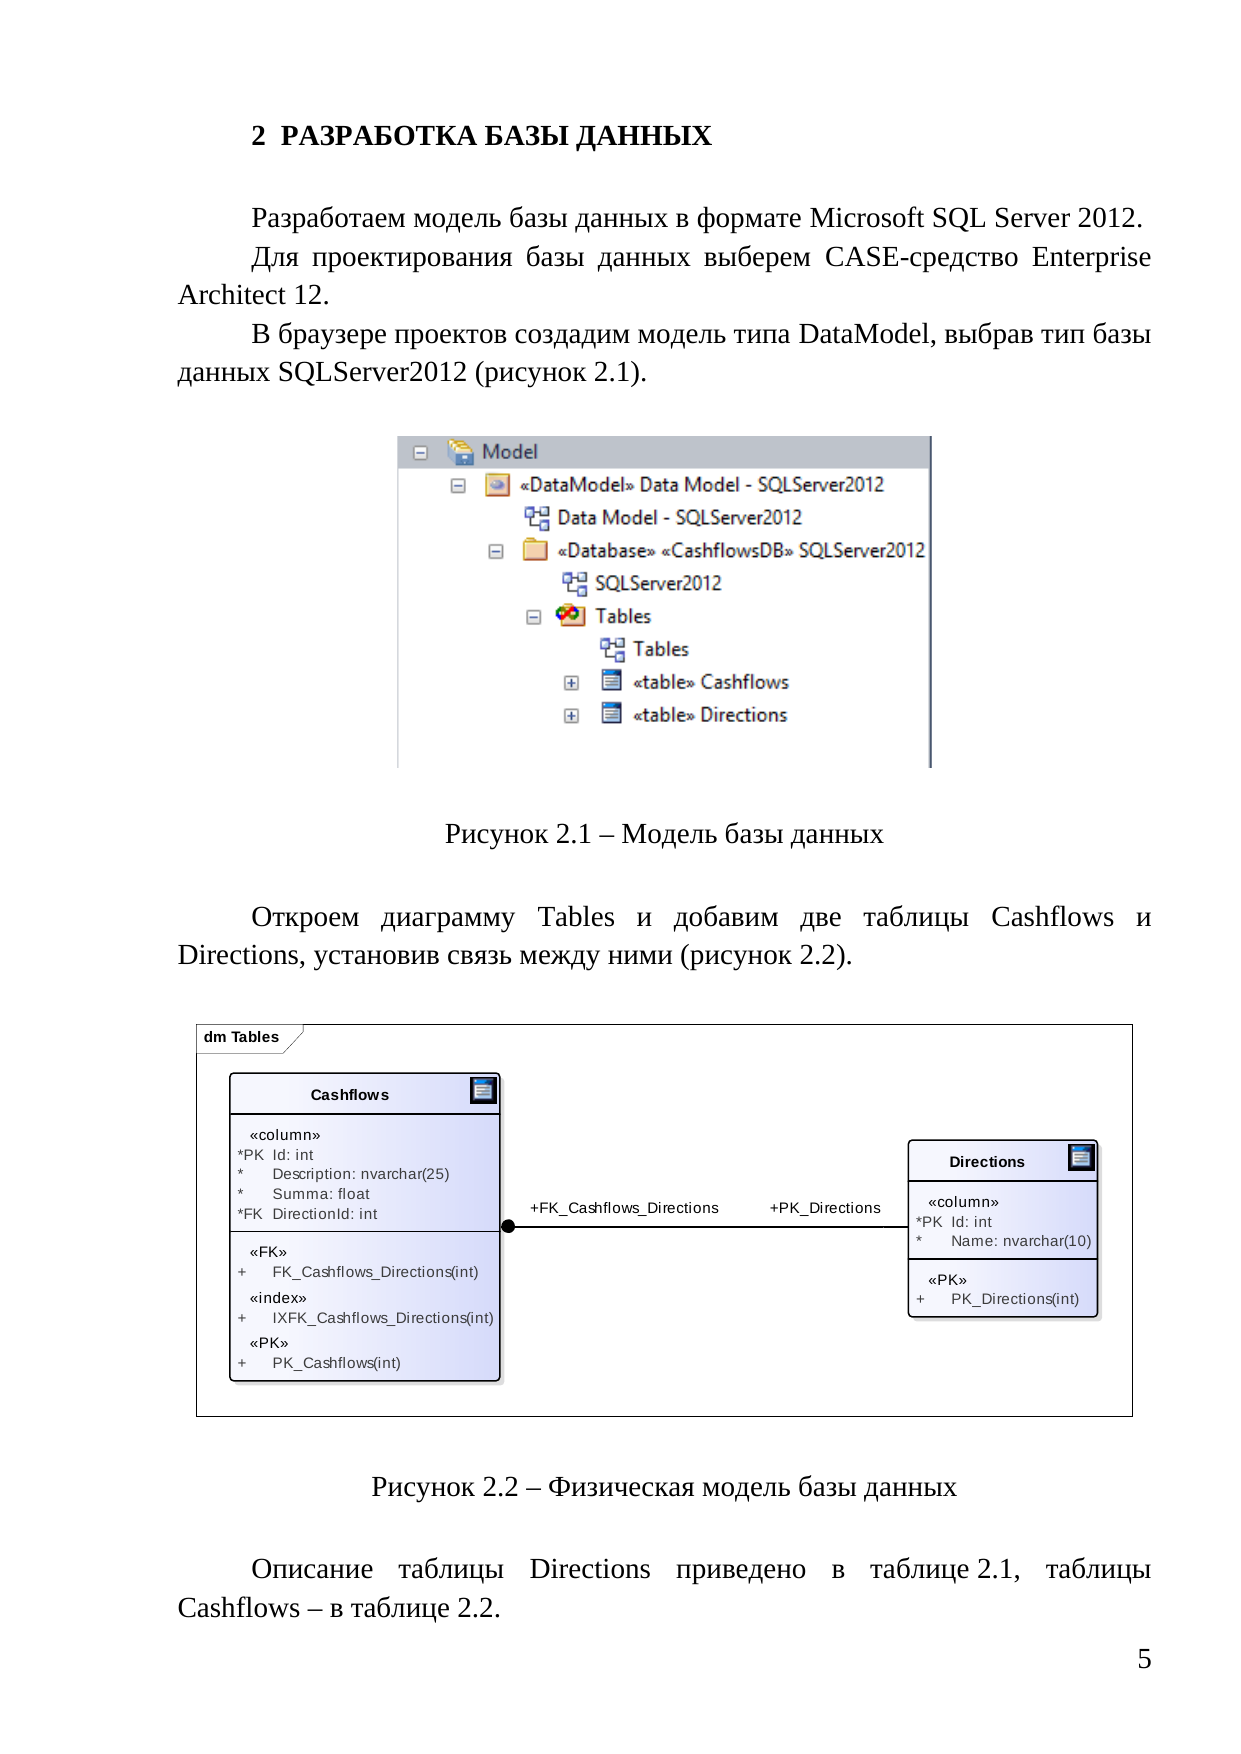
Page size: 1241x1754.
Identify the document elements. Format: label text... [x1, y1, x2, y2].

subtitle Разработка базы данных [251, 118, 1152, 152]
text Рисунок 2.2 – Физическая модель базы данных [177, 1469, 1152, 1503]
text Разработаем модель базы данных в формате Microsoft SQL Server 2012. [177, 200, 1152, 234]
text Описание таблицы Directions приведено в таблице 2.1, таблицы Cashflows – в таблице 2.2. [177, 1551, 1152, 1623]
text Рисунок 2.1 – Модель базы данных [177, 817, 1152, 850]
text Откроем диаграмму Tables и добавим две таблицы Cashflows и Directions, установив связь между ними (рисунок 2.2). [177, 899, 1152, 971]
text В браузере проектов создадим модель типа DataModel, выбрав тип базы данных SQLServer2012 (рисунок 2.1). [177, 316, 1152, 388]
text Для проектирования базы данных выберем CASE-средство Enterprise Architect 12. [177, 239, 1152, 311]
picture [397, 436, 932, 768]
